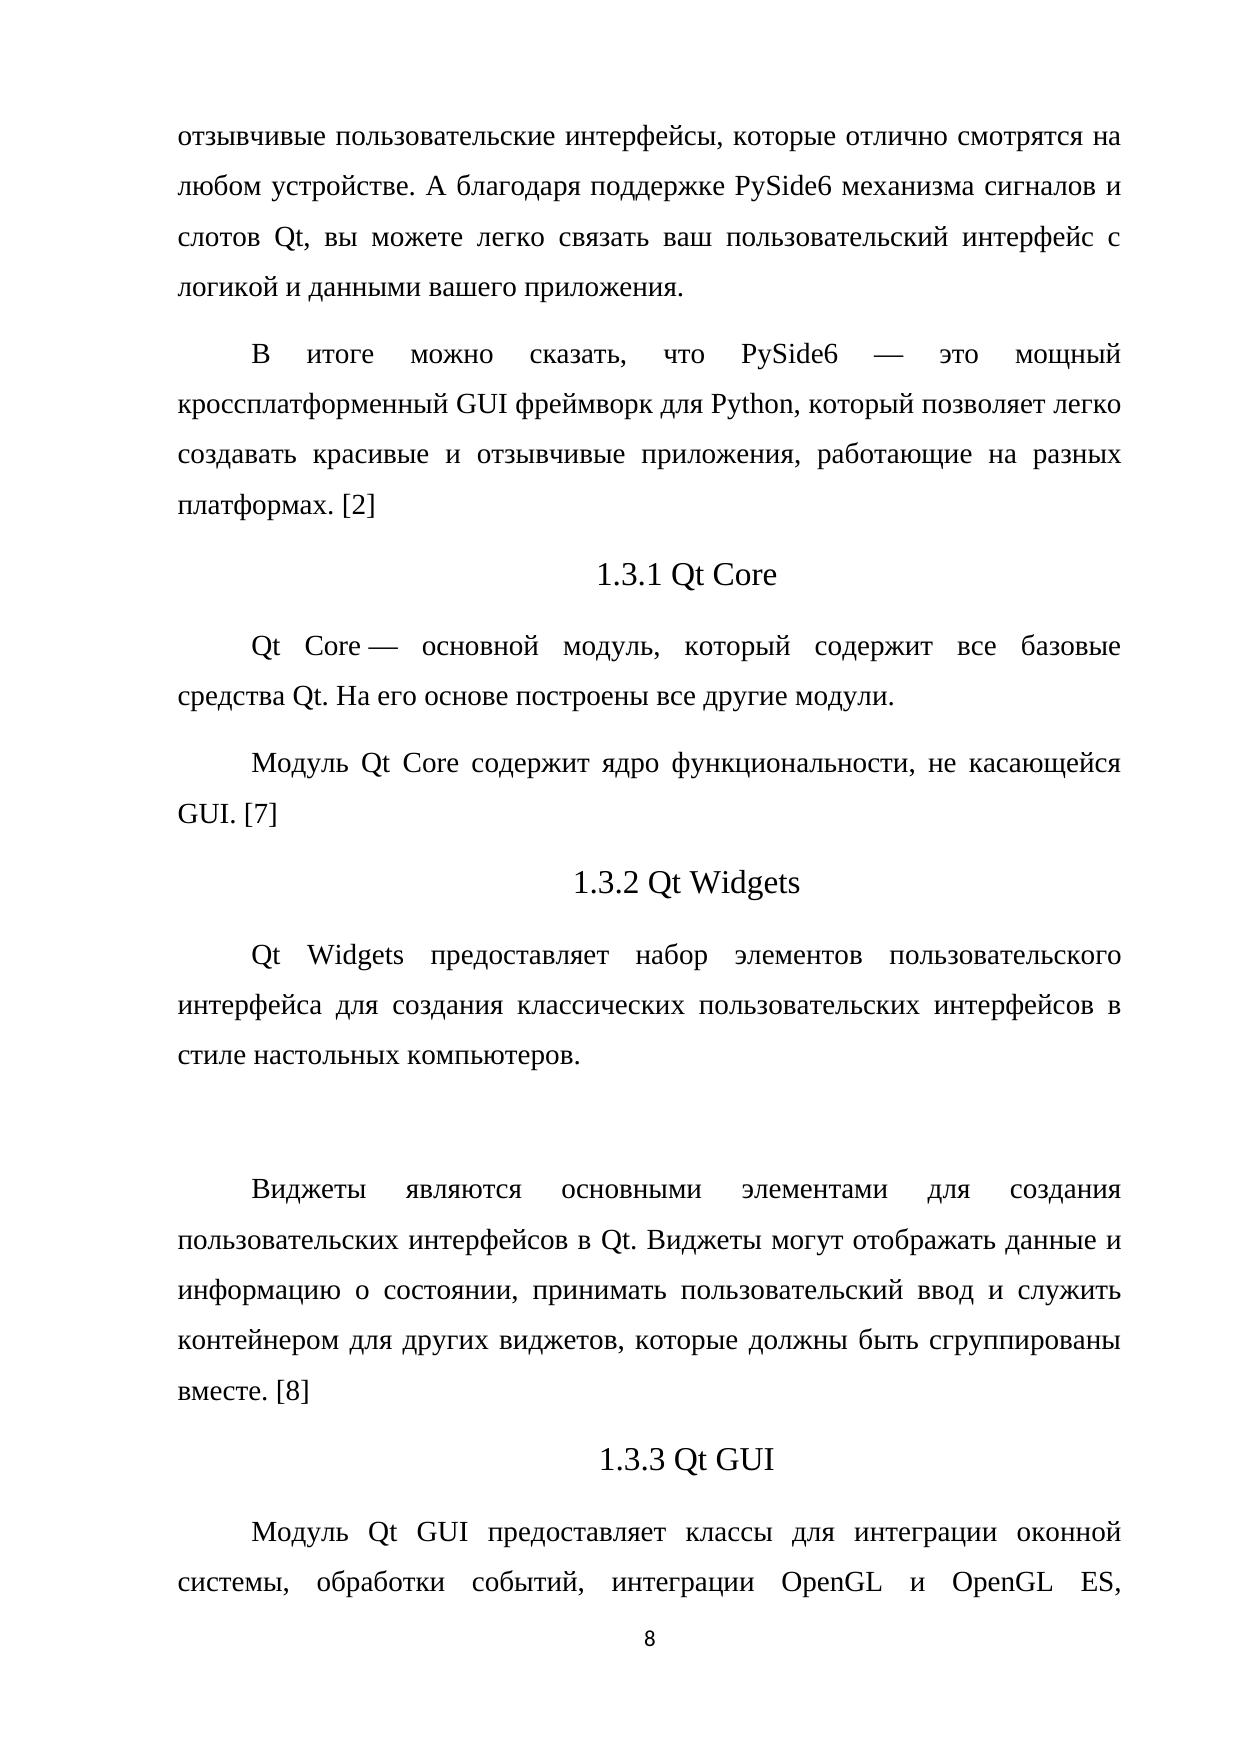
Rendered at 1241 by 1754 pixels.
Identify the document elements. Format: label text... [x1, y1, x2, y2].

subtitle 1.3.2 Qt Widgets [177, 863, 1122, 901]
text Qt Widgets предоставляет набор элементов пользовательского интерфейса для создания классических пользовательских интерфейсов в стиле настольных компьютеров. [177, 937, 1122, 1071]
subtitle 1.3.1 Qt Core [177, 554, 1122, 592]
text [177, 118, 1122, 303]
text Виджеты являются основными элементами для создания пользовательских интерфейсов в Qt. Виджеты могут отображать данные и информацию о состоянии, принимать пользовательский ввод и служить контейнером для других виджетов, которые должны быть сгруппированы вместе. [8] [177, 1171, 1122, 1406]
subtitle 1.3.3 Qt GUI [177, 1440, 1122, 1478]
text Модуль Qt Core содержит ядро функциональности, не касающейся GUI. [7] [177, 745, 1122, 829]
text В итоге можно сказать, что PySide6 — это мощный кроссплатформенный GUI фреймворк для Python, который позволяет легко создавать красивые и отзывчивые приложения, работающие на разных платформах. [2] [177, 336, 1122, 521]
text Qt Core — основной модуль, который содержит все базовые средства Qt. На его основе построены все другие модули. [177, 628, 1122, 712]
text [177, 1514, 1122, 1598]
